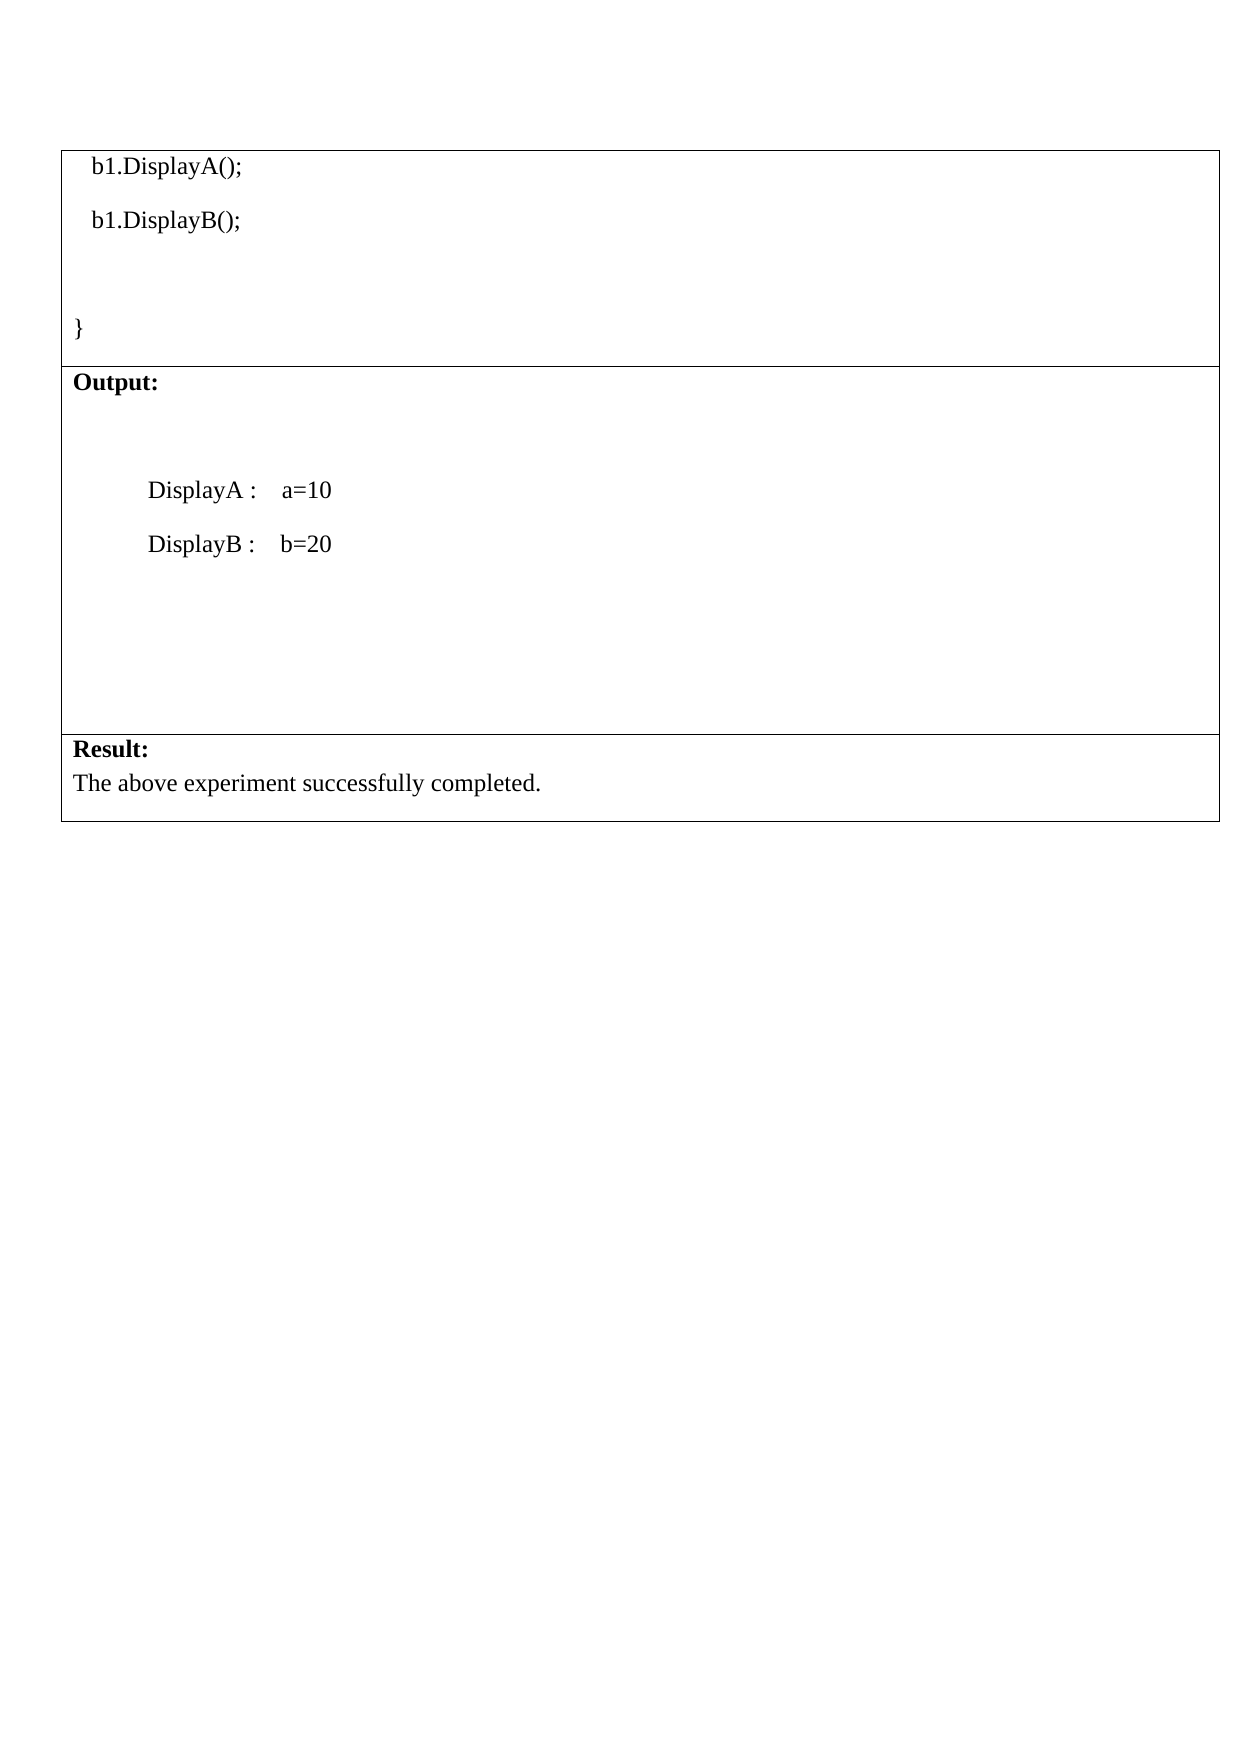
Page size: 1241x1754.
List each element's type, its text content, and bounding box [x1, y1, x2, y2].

table_cell Result: The above experiment successfully completed. [62, 735, 1219, 821]
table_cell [62, 151, 1219, 366]
table_cell Output: DisplayA : a=10 DisplayB : b=20 [62, 367, 1219, 733]
